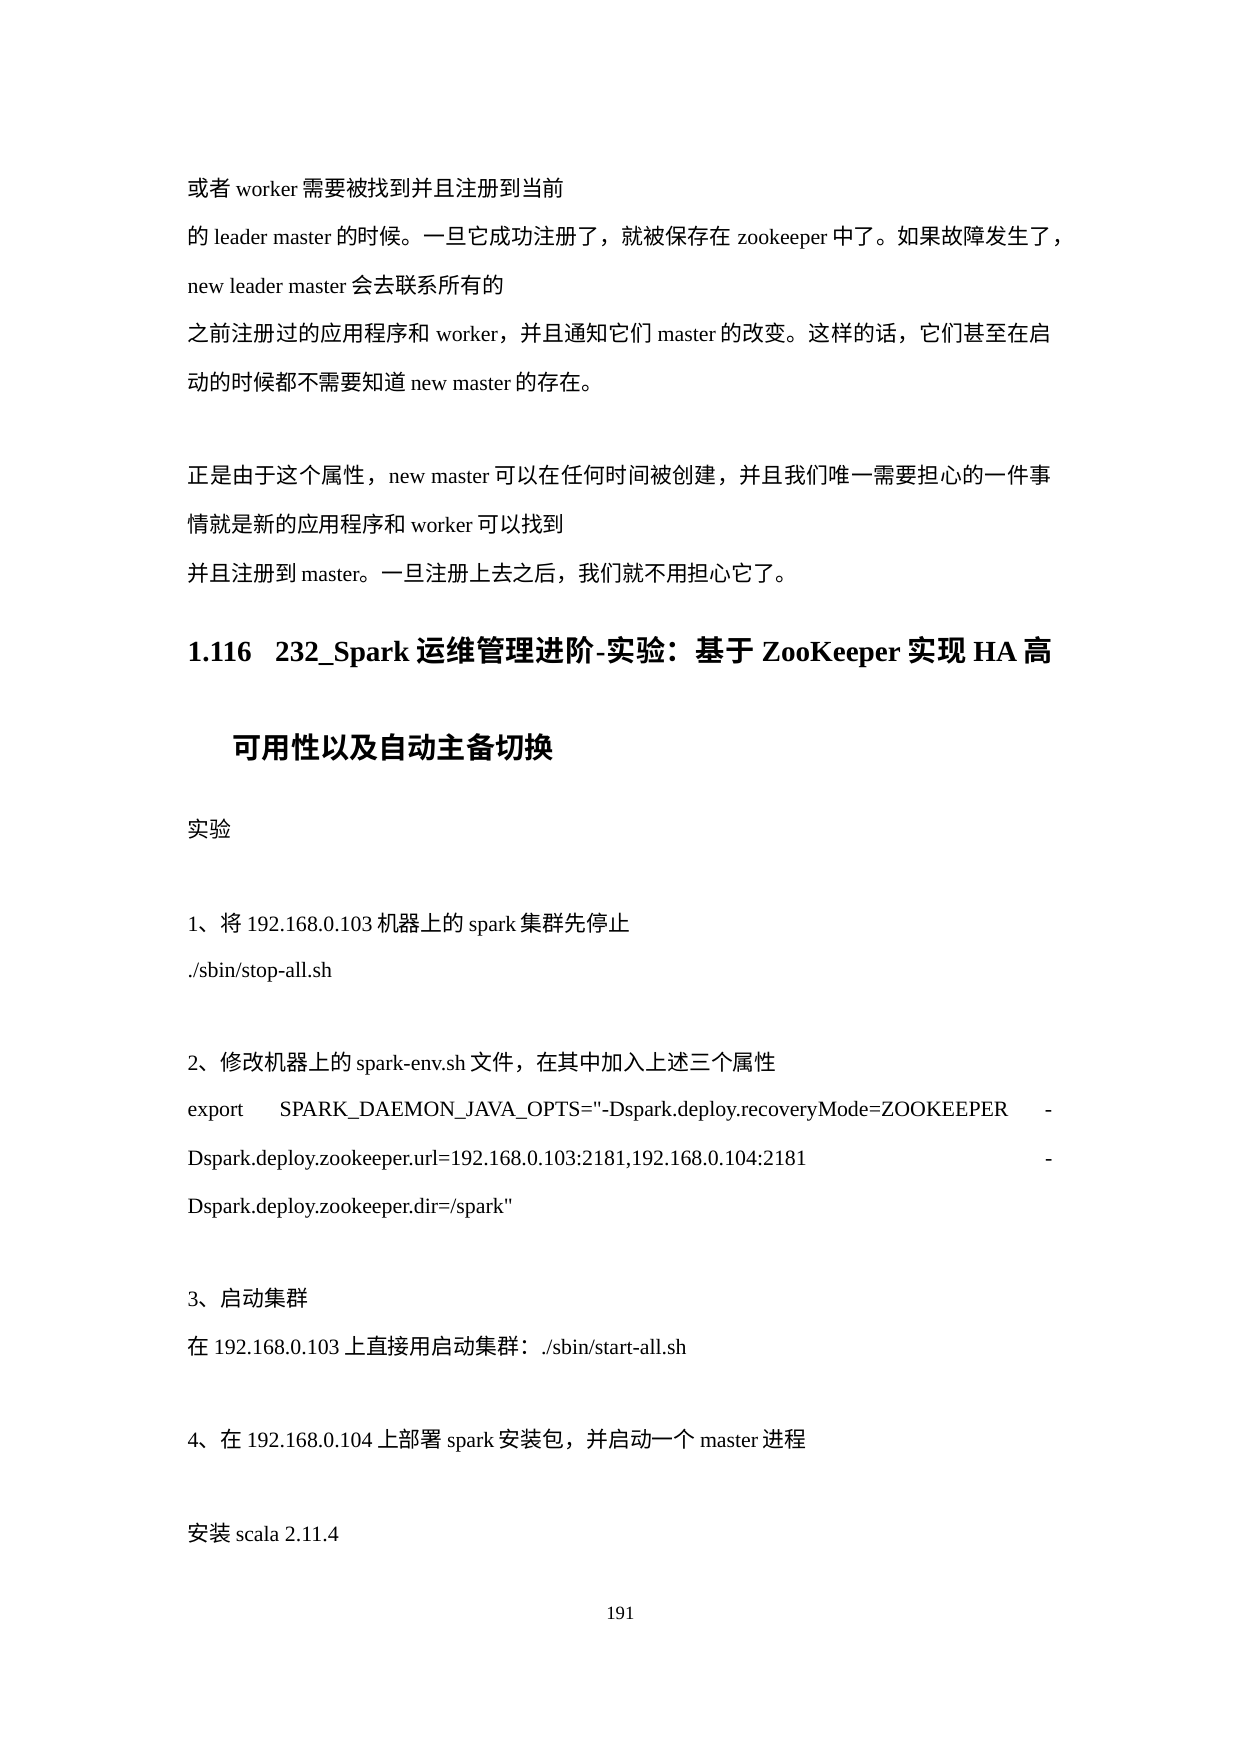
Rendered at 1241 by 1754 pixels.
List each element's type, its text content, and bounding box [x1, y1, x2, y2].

text 在192.168.0.103上直接用启动集群：./sbin/start-all.sh [187, 1328, 1053, 1361]
text 4、在192.168.0.104上部署spark安装包，并启动一个master进程 [187, 1422, 1053, 1454]
text 之前注册过的应用程序和worker，并且通知它们master的改变。这样的话，它们甚至在启动的时候都不需要知道new master的存在。 [187, 316, 1053, 397]
text 实验 [187, 812, 1053, 844]
text 1、将192.168.0.103机器上的spark集群先停止 [187, 906, 1053, 938]
text export SPARK_DAEMON_JAVA_OPTS="-Dspark.deploy.recoveryMode=ZOOKEEPER -Dspark.deploy.zookeeper.url=192.168.0.103:2181,192.168.0.104:2181 -Dspark.deploy.zookeeper.dir=/spark" [187, 1092, 1053, 1222]
text 3、启动集群 [187, 1280, 1053, 1313]
text 安装scala 2.11.4 [187, 1515, 1053, 1548]
subtitle 232_Spark运维管理进阶-实验：基于ZooKeeper实现HA高可用性以及自动主备切换 [187, 616, 1053, 778]
text 2、修改机器上的spark-env.sh文件，在其中加入上述三个属性 [187, 1044, 1053, 1077]
text 并且注册到master。一旦注册上去之后，我们就不用担心它了。 [187, 555, 1053, 588]
text 的leader master的时候。一旦它成功注册了，就被保存在zookeeper中了。如果故障发生了，new leader master会去联系所有的 [187, 219, 1053, 300]
text 正是由于这个属性，new master可以在任何时间被创建，并且我们唯一需要担心的一件事情就是新的应用程序和worker可以找到 [187, 458, 1053, 539]
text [187, 170, 1053, 203]
text ./sbin/stop-all.sh [187, 954, 1053, 986]
